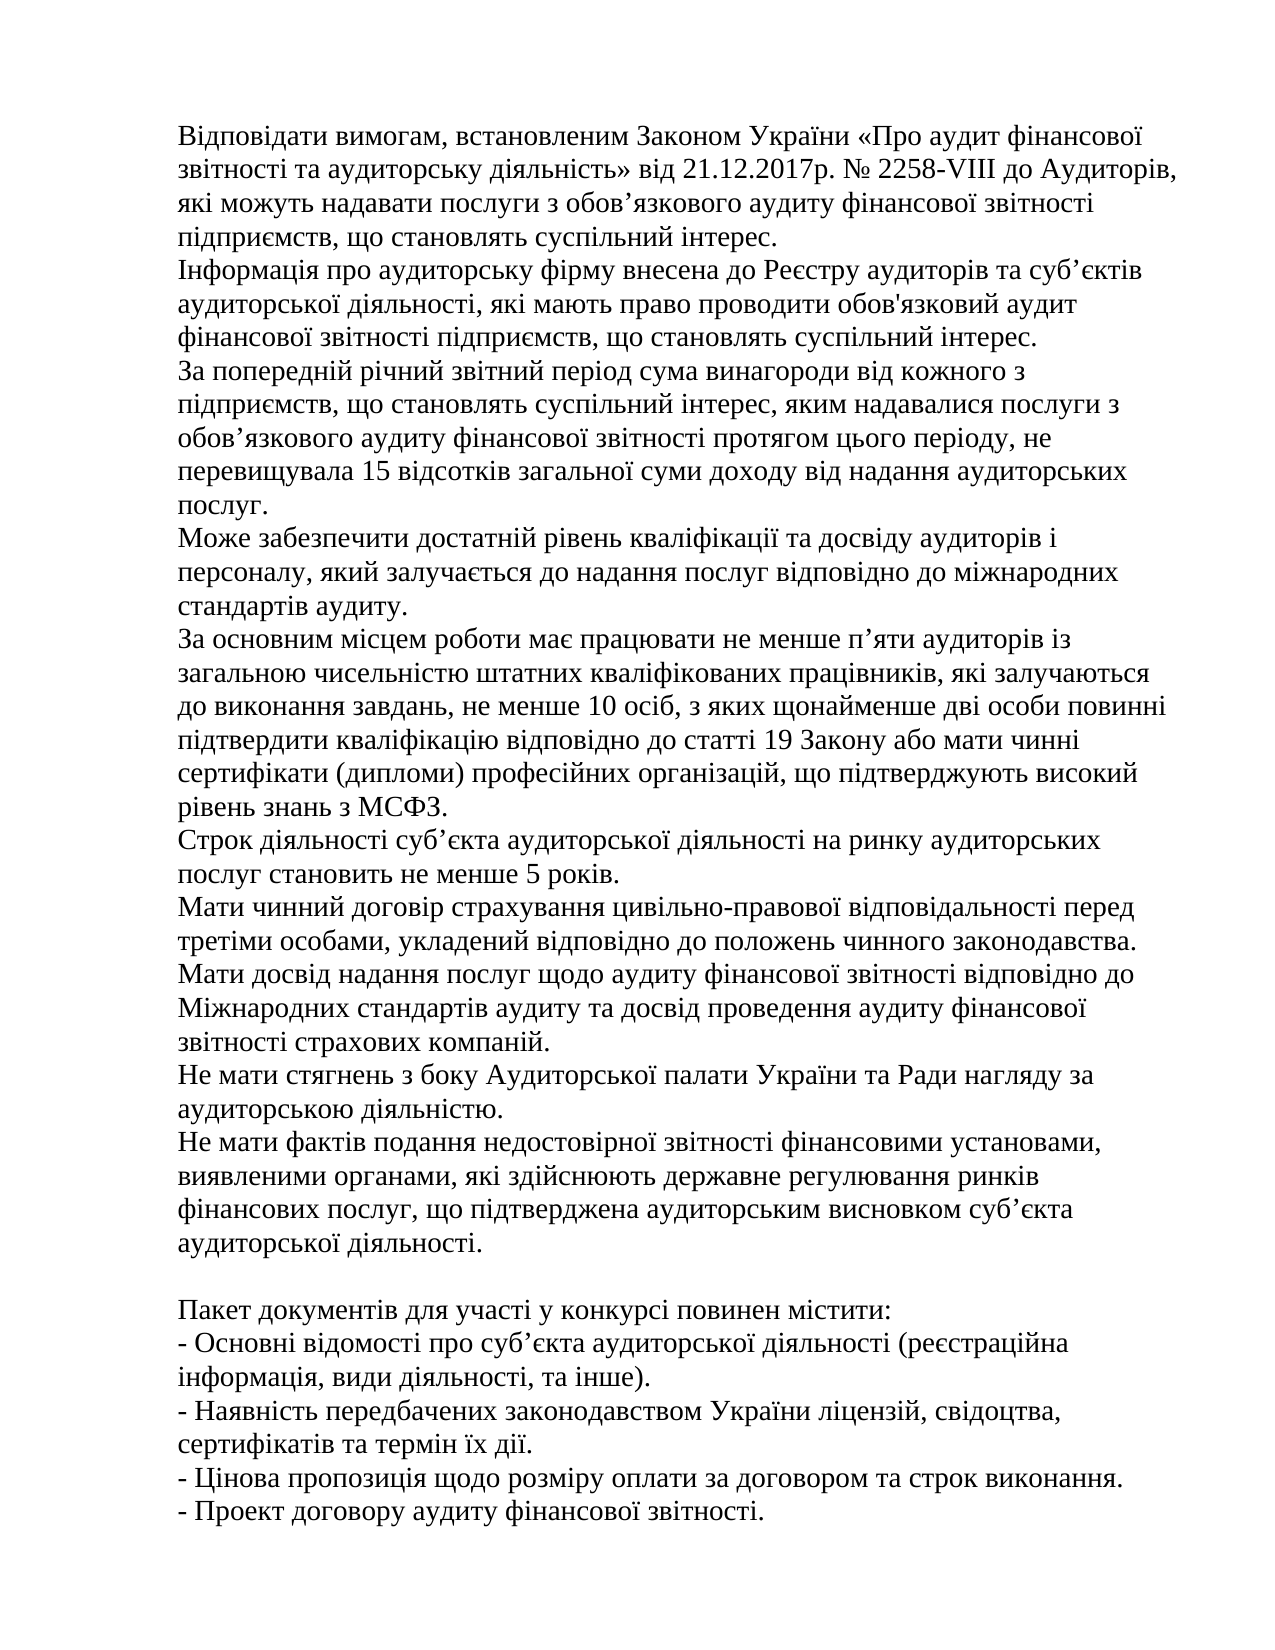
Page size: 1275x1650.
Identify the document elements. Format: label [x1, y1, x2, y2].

text [177, 118, 1186, 252]
text [177, 252, 1186, 1527]
